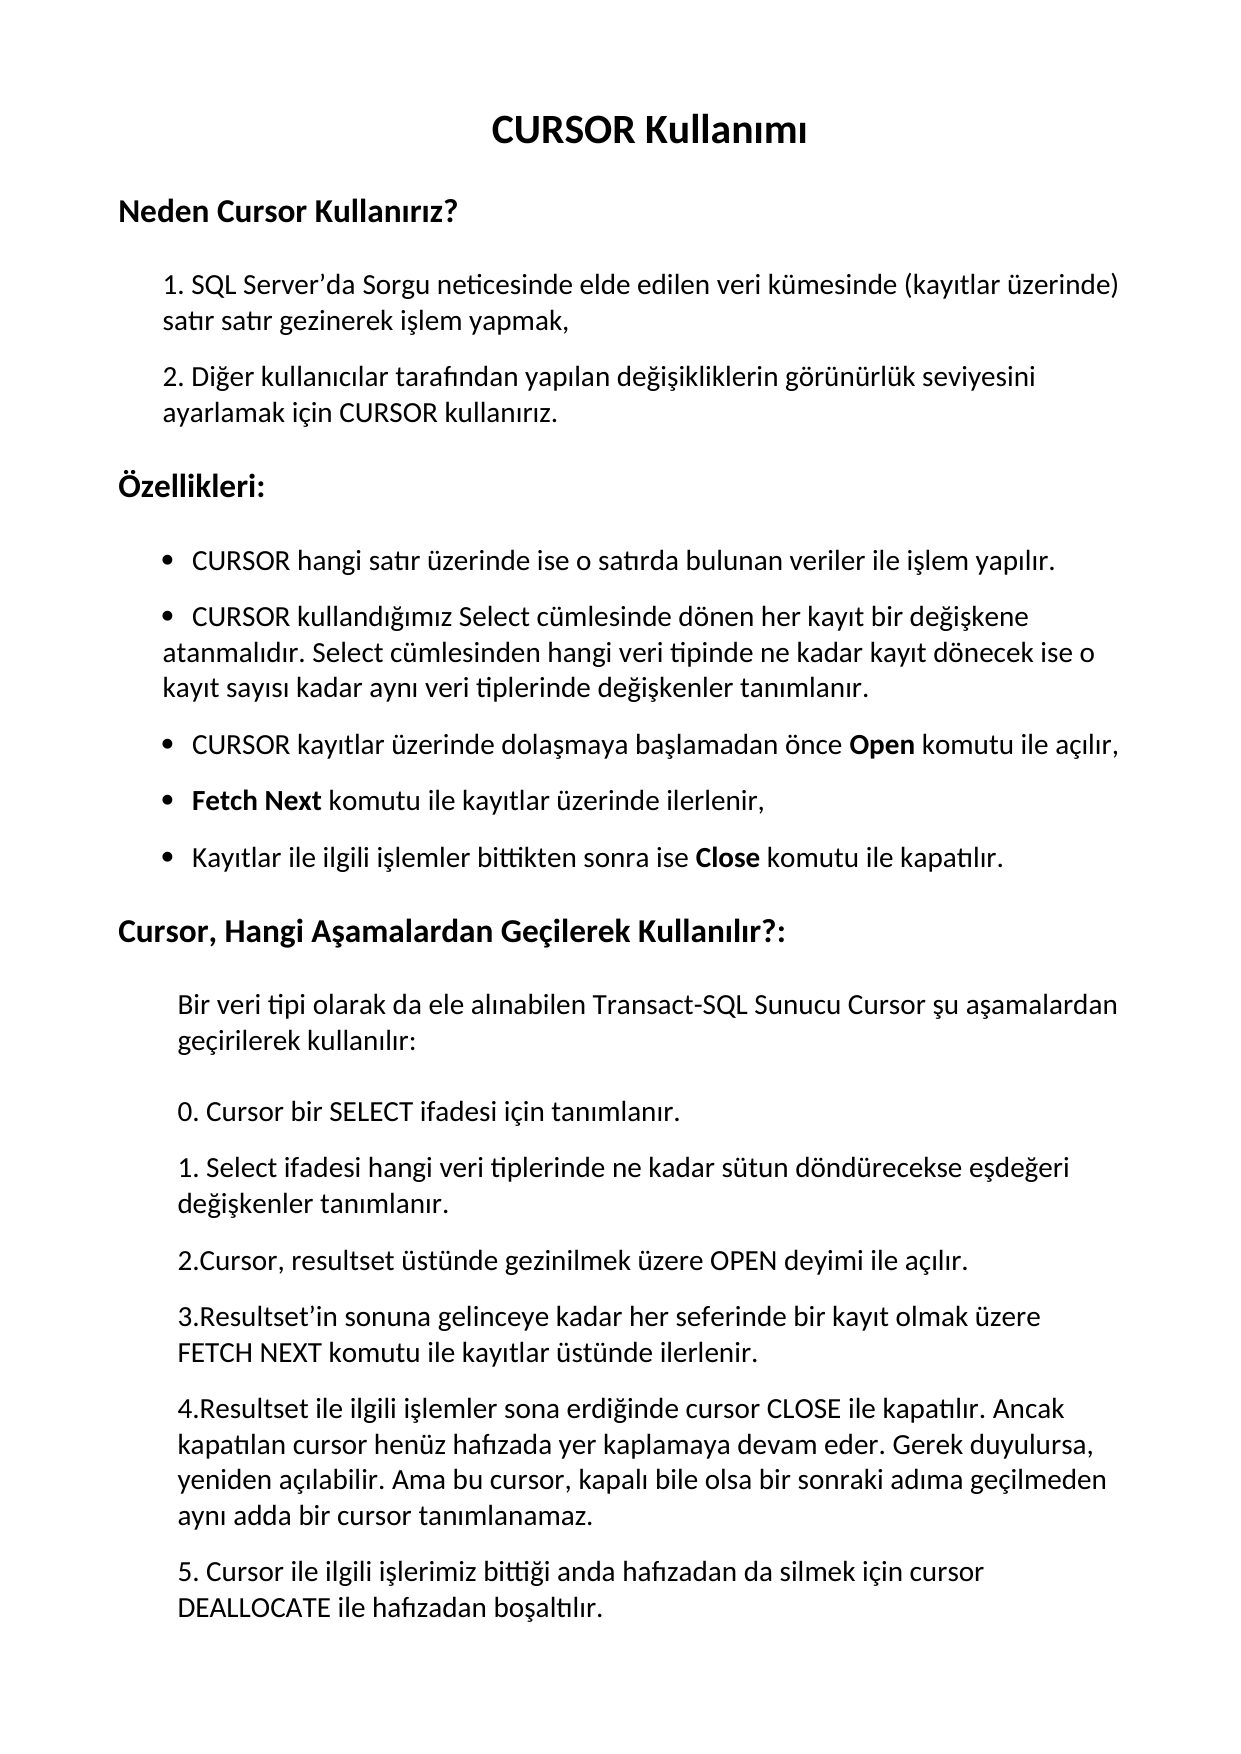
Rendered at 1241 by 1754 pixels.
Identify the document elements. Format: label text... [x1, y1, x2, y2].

text Neden Cursor Kullanırız? [118, 190, 1122, 231]
text CURSOR Kullanımı [177, 103, 1122, 154]
list Fetch Next komutu ile kayıtlar üzerinde ilerlenir, [162, 782, 1122, 818]
text Cursor, Hangi Aşamalardan Geçilerek Kullanılır?: [118, 910, 1122, 951]
list CURSOR kullandığımız Select cümlesinde dönen her kayıt bir değişkene atanmalıdır. Select cümlesinden hangi veri tipinde ne kadar kayıt dönecek ise o kayıt sayısı kadar aynı veri tiplerinde değişkenler tanımlanır. [162, 598, 1122, 705]
text 2.Cursor, resultset üstünde gezinilmek üzere OPEN deyimi ile açılır. [177, 1242, 1122, 1277]
text 3.Resultset’in sonuna gelinceye kadar her seferinde bir kayıt olmak üzere FETCH NEXT komutu ile kayıtlar üstünde ilerlenir. [177, 1298, 1122, 1369]
list CURSOR hangi satır üzerinde ise o satırda bulunan veriler ile işlem yapılır. [162, 542, 1122, 577]
text Özellikleri: [118, 465, 1122, 506]
list CURSOR kayıtlar üzerinde dolaşmaya başlamadan önce Open komutu ile açılır, [162, 726, 1122, 761]
text 1. Select ifadesi hangi veri tiplerinde ne kadar sütun döndürecekse eşdeğeri değişkenler tanımlanır. [177, 1149, 1122, 1221]
list Bir veri tipi olarak da ele alınabilen Transact-SQL Sunucu Cursor şu aşamalardan geçirilerek kullanılır: [177, 986, 1122, 1057]
list Kayıtlar ile ilgili işlemler bittikten sonra ise Close komutu ile kapatılır. [162, 839, 1122, 874]
text 2. Diğer kullanıcılar tarafından yapılan değişikliklerin görünürlük seviyesini ayarlamak için CURSOR kullanırız. [162, 358, 1122, 429]
text 1. SQL Server’da Sorgu neticesinde elde edilen veri kümesinde (kayıtlar üzerinde) satır satır gezinerek işlem yapmak, [162, 266, 1122, 337]
text 4.Resultset ile ilgili işlemler sona erdiğinde cursor CLOSE ile kapatılır. Ancak kapatılan cursor henüz hafızada yer kaplamaya devam eder. Gerek duyulursa, yeniden açılabilir. Ama bu cursor, kapalı bile olsa bir sonraki adıma geçilmeden aynı adda bir cursor tanımlanamaz. [177, 1390, 1122, 1533]
text 0. Cursor bir SELECT ifadesi için tanımlanır. [177, 1093, 1122, 1129]
text 5. Cursor ile ilgili işlerimiz bittiği anda hafızadan da silmek için cursor DEALLOCATE ile hafızadan boşaltılır. [177, 1553, 1122, 1625]
